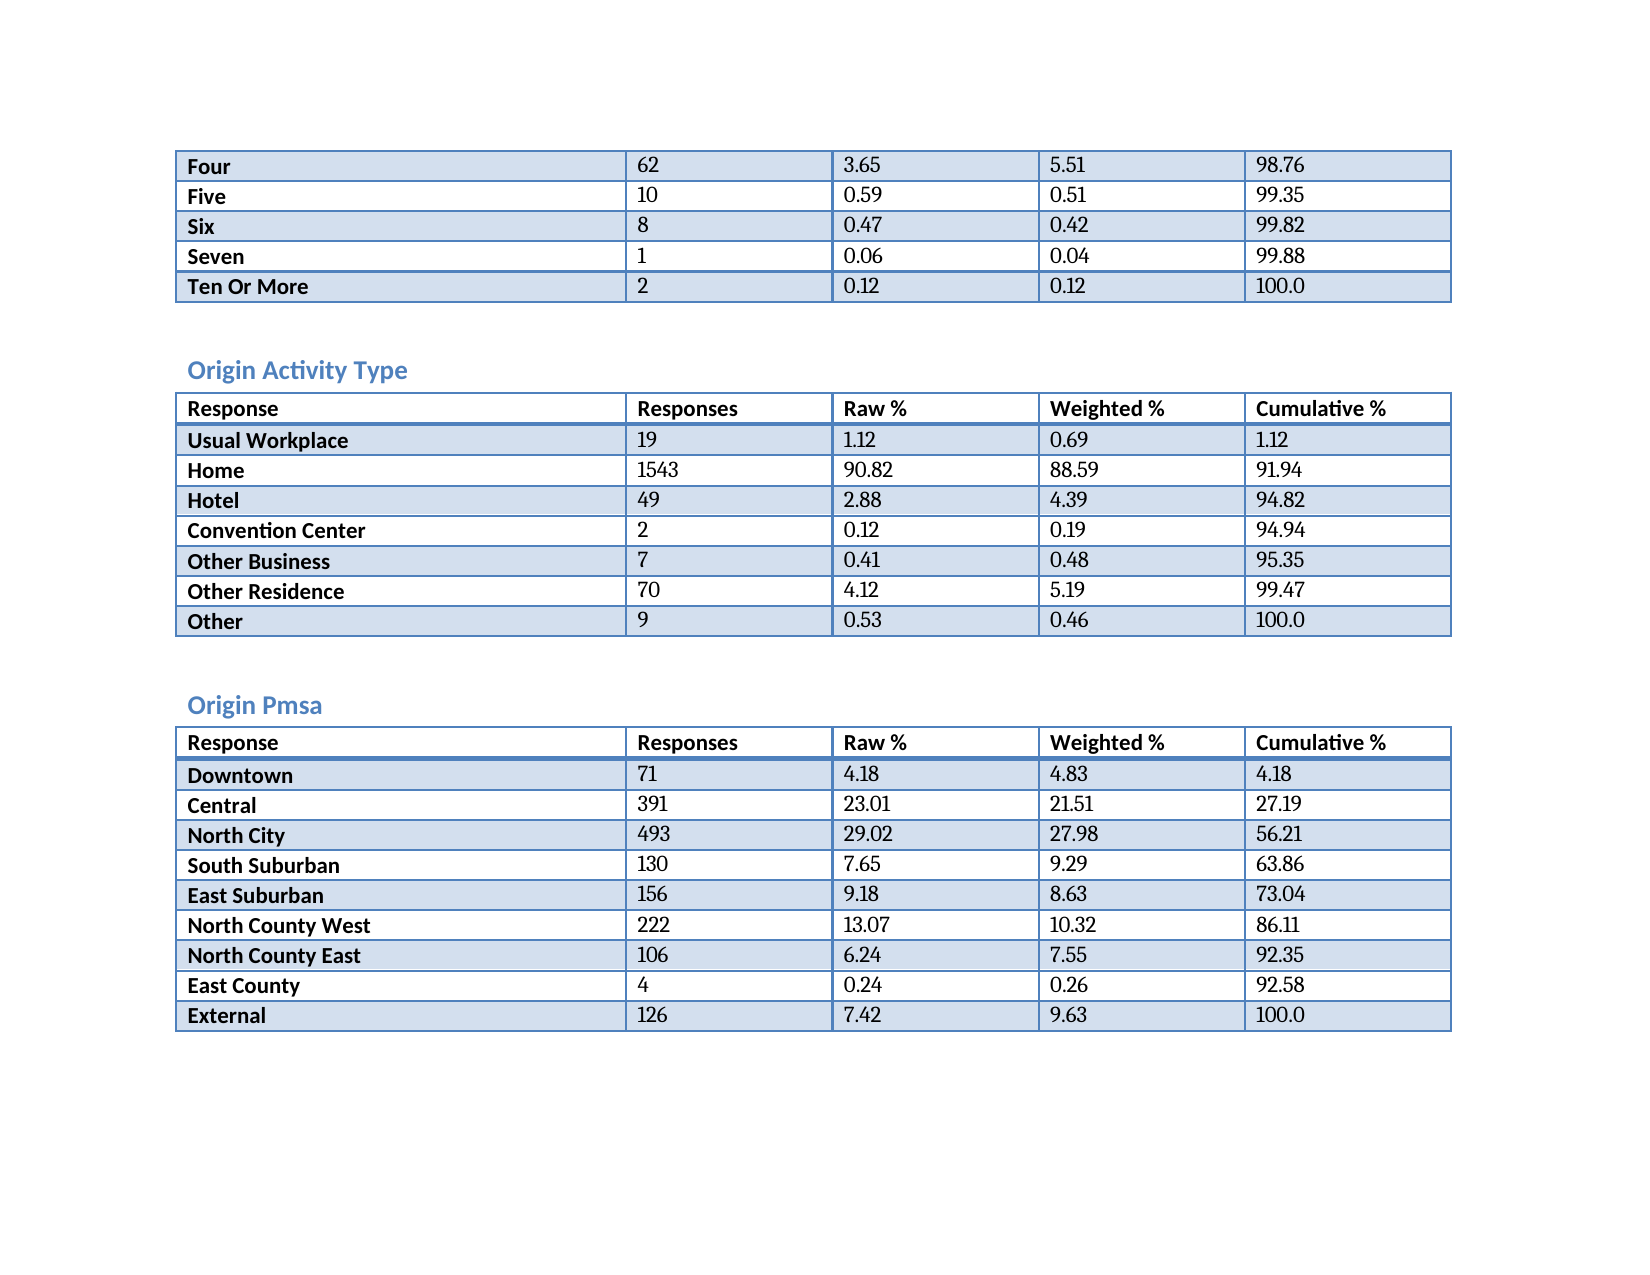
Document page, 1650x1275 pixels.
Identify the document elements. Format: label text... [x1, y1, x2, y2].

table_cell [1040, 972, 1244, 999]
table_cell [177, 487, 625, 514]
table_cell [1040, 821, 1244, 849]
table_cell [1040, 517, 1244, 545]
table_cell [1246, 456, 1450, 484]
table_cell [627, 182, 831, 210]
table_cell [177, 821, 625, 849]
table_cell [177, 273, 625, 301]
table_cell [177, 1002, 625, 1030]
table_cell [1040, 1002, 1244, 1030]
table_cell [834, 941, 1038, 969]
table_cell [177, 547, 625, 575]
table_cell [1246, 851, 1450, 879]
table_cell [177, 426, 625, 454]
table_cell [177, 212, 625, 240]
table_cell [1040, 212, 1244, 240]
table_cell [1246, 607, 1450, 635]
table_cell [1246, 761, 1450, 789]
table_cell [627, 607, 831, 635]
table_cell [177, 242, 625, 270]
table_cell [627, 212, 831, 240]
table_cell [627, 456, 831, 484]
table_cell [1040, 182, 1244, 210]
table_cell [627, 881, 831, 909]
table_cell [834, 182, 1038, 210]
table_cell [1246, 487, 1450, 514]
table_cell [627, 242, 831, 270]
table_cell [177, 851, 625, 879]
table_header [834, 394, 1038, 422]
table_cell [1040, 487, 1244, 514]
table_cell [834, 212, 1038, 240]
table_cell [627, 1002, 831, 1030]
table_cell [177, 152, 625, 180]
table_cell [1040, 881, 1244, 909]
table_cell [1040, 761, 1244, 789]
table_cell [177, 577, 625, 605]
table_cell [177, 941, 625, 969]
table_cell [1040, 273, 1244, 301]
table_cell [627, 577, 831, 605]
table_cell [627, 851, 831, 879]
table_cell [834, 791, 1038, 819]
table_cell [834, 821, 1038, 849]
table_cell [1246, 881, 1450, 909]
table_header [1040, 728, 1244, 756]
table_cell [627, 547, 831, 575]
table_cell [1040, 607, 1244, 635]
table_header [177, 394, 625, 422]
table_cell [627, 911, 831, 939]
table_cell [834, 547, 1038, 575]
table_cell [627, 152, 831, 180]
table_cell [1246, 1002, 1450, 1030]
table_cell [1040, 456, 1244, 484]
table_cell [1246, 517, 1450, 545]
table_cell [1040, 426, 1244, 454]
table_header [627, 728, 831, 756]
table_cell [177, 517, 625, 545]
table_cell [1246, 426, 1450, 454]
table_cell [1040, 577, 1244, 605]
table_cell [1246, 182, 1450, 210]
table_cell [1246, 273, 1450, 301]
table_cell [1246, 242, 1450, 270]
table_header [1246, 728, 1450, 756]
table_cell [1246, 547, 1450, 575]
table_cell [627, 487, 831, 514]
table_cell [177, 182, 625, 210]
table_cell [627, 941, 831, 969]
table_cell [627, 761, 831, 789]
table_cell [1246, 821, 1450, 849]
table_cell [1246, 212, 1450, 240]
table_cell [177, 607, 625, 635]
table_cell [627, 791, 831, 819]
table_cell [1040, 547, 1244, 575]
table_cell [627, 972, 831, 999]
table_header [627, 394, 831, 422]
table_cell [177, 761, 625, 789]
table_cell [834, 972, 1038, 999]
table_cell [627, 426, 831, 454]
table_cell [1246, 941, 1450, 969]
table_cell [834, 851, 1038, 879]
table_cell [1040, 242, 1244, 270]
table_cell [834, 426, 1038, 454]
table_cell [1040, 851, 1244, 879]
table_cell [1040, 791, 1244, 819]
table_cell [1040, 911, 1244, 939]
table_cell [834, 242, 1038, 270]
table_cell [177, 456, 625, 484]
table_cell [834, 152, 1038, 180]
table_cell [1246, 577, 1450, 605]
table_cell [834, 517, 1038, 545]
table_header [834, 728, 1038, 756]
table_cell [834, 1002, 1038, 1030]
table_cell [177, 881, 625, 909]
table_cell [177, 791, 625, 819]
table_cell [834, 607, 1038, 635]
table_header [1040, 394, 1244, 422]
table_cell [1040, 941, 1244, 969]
subtitle Origin Pmsa [187, 688, 1462, 721]
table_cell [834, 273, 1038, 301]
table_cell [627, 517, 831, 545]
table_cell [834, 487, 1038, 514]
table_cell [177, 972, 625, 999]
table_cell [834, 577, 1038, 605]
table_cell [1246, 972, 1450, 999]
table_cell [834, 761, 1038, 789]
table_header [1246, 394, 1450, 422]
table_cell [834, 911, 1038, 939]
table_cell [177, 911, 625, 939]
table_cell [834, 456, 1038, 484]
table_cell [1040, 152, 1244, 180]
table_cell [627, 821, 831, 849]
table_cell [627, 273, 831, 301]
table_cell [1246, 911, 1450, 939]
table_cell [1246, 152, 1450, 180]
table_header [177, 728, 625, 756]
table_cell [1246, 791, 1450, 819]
subtitle Origin Activity Type [187, 354, 1462, 387]
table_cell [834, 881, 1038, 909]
